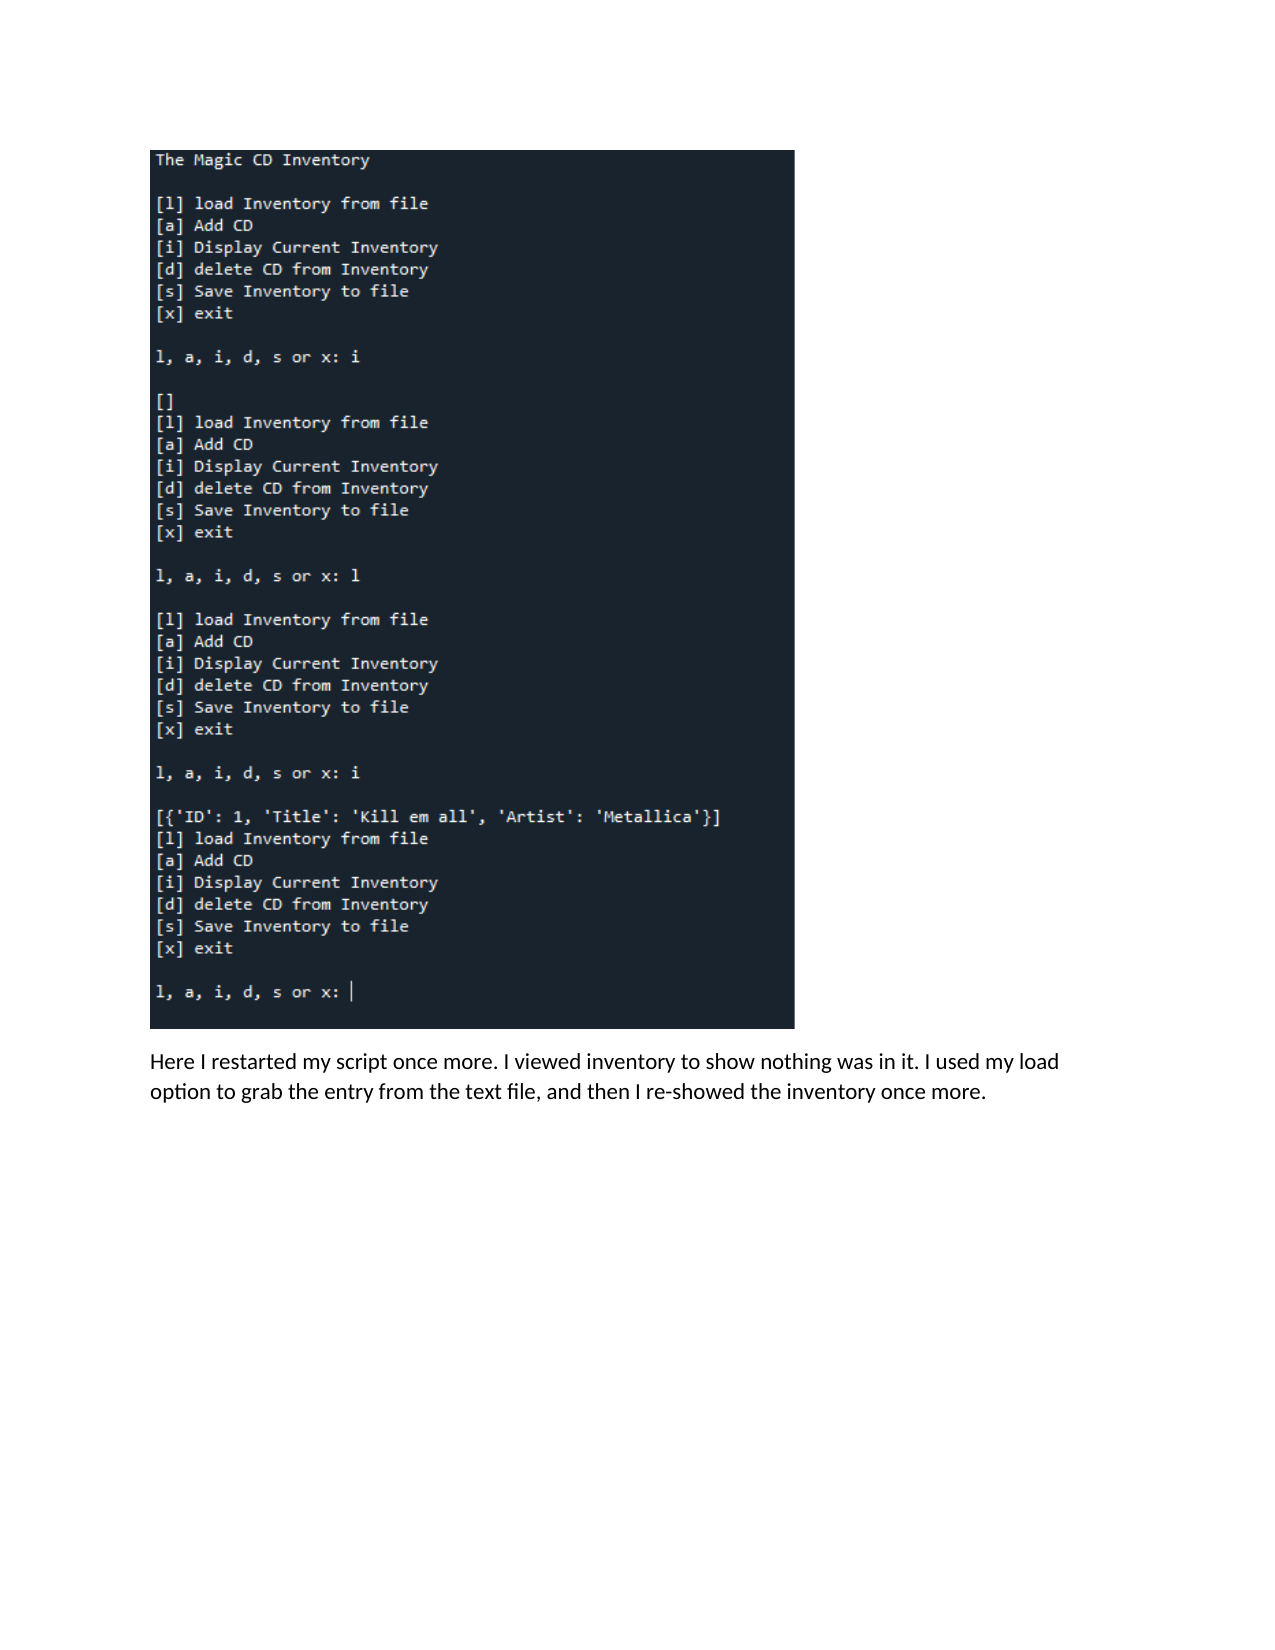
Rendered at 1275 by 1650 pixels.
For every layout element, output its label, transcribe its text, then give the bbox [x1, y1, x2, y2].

picture [150, 150, 795, 1029]
text Here I restarted my script once more. I viewed inventory to show nothing was in it. I used my load option to grab the entry from the text file, and then I re-showed the inventory once more. [150, 1047, 1125, 1105]
